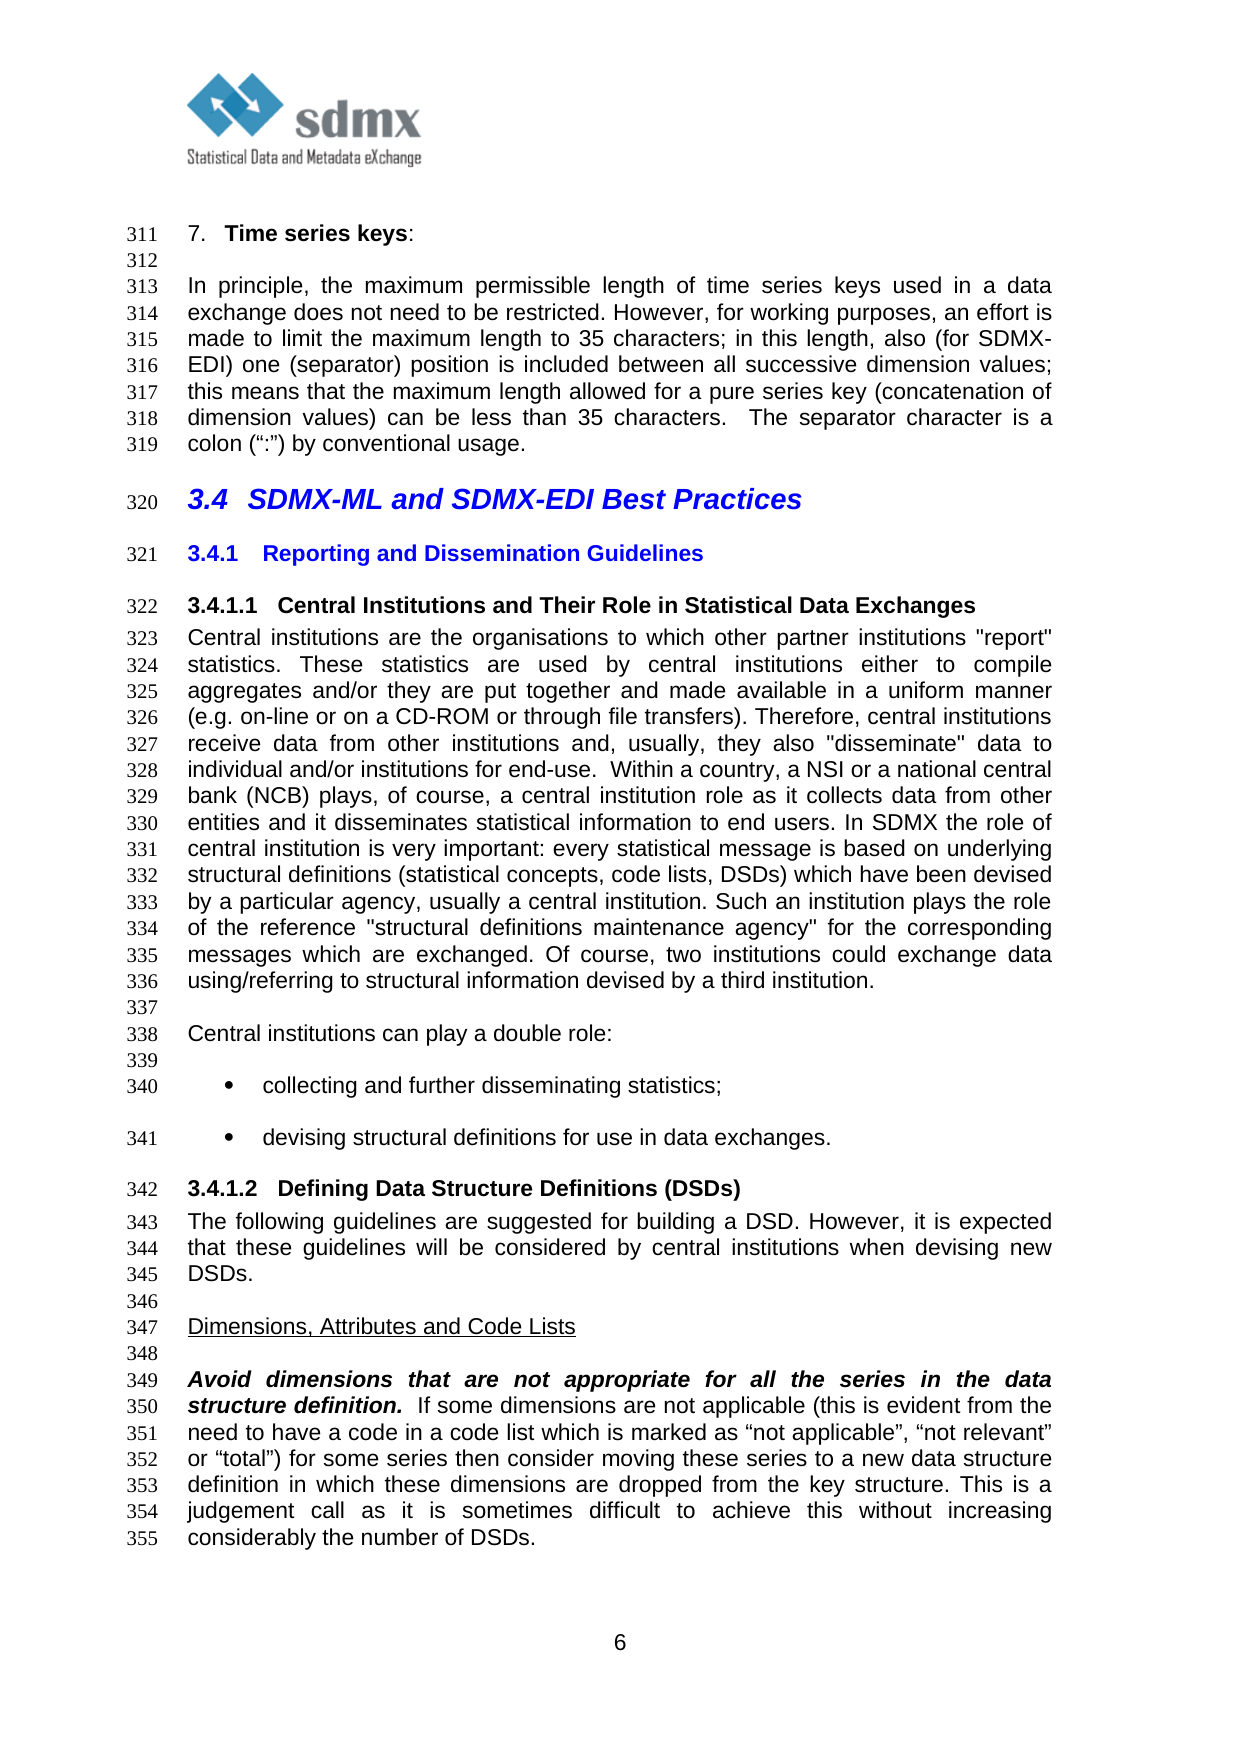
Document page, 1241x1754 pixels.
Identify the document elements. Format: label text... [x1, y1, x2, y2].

text Dimensions, Attributes and Code Lists [187, 1313, 1053, 1339]
subtitle Reporting and Dissemination Guidelines [187, 540, 1053, 567]
text In principle, the maximum permissible length of time series keys used in a data exchange does not need to be restricted. However, for working purposes, an effort is made to limit the maximum length to 35 characters; in this length, also (for SDMX-EDI) one (separator) position is included between all successive dimension values; this means that the maximum length allowed for a pure series key (concatenation of dimension values) can be less than 35 characters. The separator character is a colon (“:”) by conventional usage. [187, 272, 1053, 457]
text The following guidelines are suggested for building a DSD. However, it is expected that these guidelines will be considered by central institutions when devising new DSDs. [187, 1208, 1053, 1287]
text Time series keys: [187, 219, 1053, 246]
picture [187, 73, 428, 170]
text Central institutions are the organisations to which other partner institutions "report" statistics. These statistics are used by central institutions either to compile aggregates and/or they are put together and made available in a uniform manner (e.g. on-line or on a CD-ROM or through file transfers). Therefore, central institutions receive data from other institutions and, usually, they also "disseminate" data to individual and/or institutions for end-use. Within a country, a NSI or a national central bank (NCB) plays, of course, a central institution role as it collects data from other entities and it disseminates statistical information to end users. In SDMX the role of central institution is very important: every statistical message is based on underlying structural definitions (statistical concepts, code lists, DSDs) which have been devised by a particular agency, usually a central institution. Such an institution plays the role of the reference "structural definitions maintenance agency" for the corresponding messages which are exchanged. Of course, two institutions could exchange data using/referring to structural information devised by a third institution. [187, 624, 1053, 993]
subtitle Defining Data Structure Definitions (DSDs) [187, 1175, 1053, 1201]
subtitle SDMX-ML and SDMX-EDI Best Practices [187, 482, 1053, 515]
subtitle Central Institutions and Their Role in Statistical Data Exchanges [187, 592, 1053, 618]
list collecting and further disseminating statistics; [225, 1072, 1053, 1099]
text Avoid dimensions that are not appropriate for all the series in the data structure definition. If some dimensions are not applicable (this is evident from the need to have a code in a code list which is marked as “not applicable”, “not relevant” or “total”) for some series then consider moving these series to a new data structure definition in which these dimensions are dropped from the key structure. This is a judgement call as it is sometimes difficult to achieve this without increasing considerably the number of DSDs. [187, 1366, 1053, 1550]
text Central institutions can play a double role: [187, 1019, 1053, 1046]
list devising structural definitions for use in data exchanges. [225, 1124, 1053, 1150]
